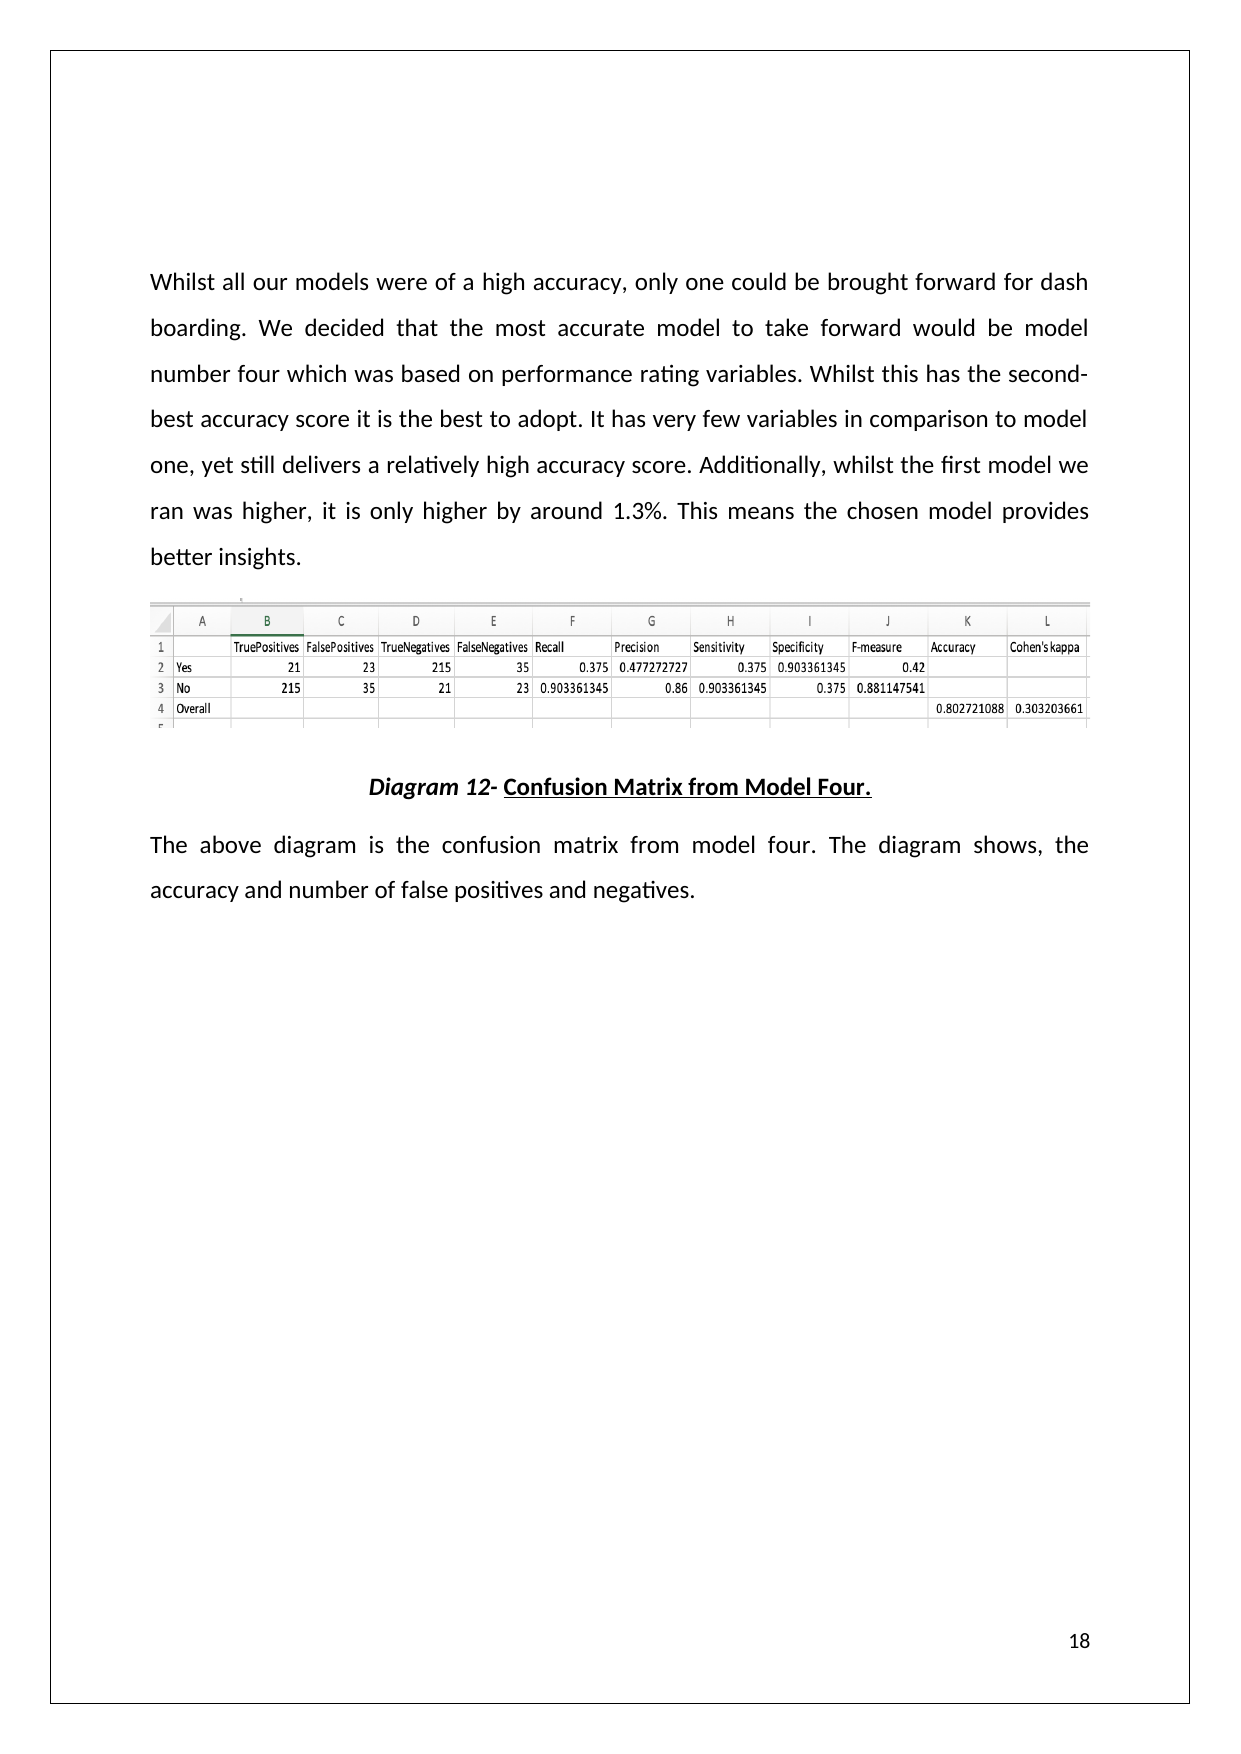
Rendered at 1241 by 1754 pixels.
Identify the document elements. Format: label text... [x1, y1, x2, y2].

text Whilst all our models were of a high accuracy, only one could be brought forward for dash boarding. We decided that the most accurate model to take forward would be model number four which was based on performance rating variables. Whilst this has the second-best accuracy score it is the best to adopt. It has very few variables in comparison to model one, yet still delivers a relatively high accuracy score. Additionally, whilst the first model we ran was higher, it is only higher by around 1.3%. This means the chosen model provides better insights. [150, 266, 1090, 571]
picture [150, 598, 1091, 728]
text Diagram 12- Confusion Matrix from Model Four. [150, 728, 1090, 801]
text The above diagram is the confusion matrix from model four. The diagram shows, the accuracy and number of false positives and negatives. [150, 829, 1090, 905]
